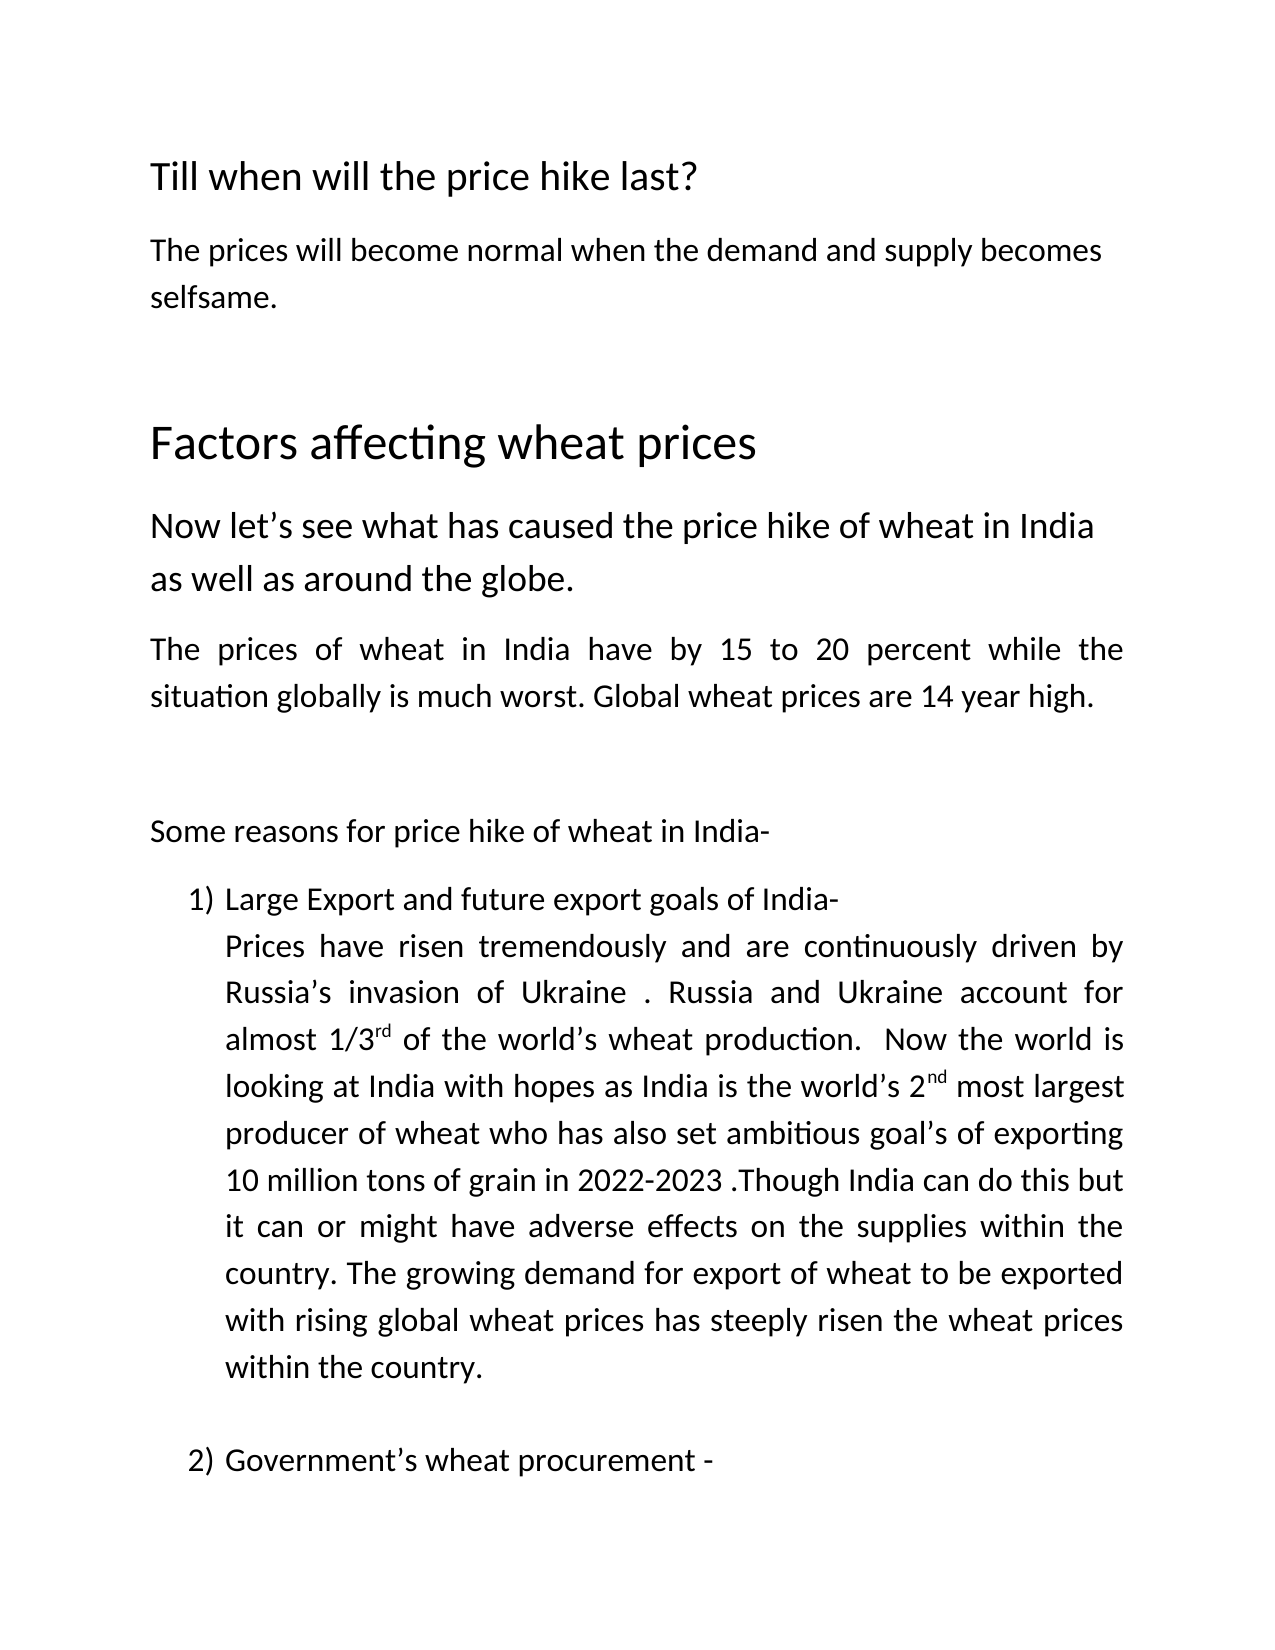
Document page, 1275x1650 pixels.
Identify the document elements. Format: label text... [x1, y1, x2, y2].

text Some reasons for price hike of wheat in India- [150, 810, 1125, 851]
list Prices have risen tremendously and are continuously driven by Russia’s invasion of Ukraine . Russia and Ukraine account for almost 1/3rd of the world’s wheat production. Now the world is looking at India with hopes as India is the world’s 2nd most largest producer of wheat who has also set ambitious goal’s of exporting 10 million tons of grain in 2022-2023 .Though India can do this but it can or might have adverse effects on the supplies within the country. The growing demand for export of wheat to be exported with rising global wheat prices has steeply risen the wheat prices within the country. [225, 925, 1125, 1386]
text Factors affecting wheat prices [150, 411, 1125, 472]
list Large Export and future export goals of India- [187, 878, 1125, 919]
list Government’s wheat procurement - [187, 1439, 1125, 1480]
text The prices will become normal when the demand and supply becomes selfsame. [150, 229, 1125, 317]
text Now let’s see what has caused the price hike of wheat in India as well as around the globe. [150, 502, 1125, 601]
text The prices of wheat in India have by 15 to 20 percent while the situation globally is much worst. Global wheat prices are 14 year high. [150, 628, 1125, 716]
text Till when will the price hike last? [150, 150, 1125, 201]
